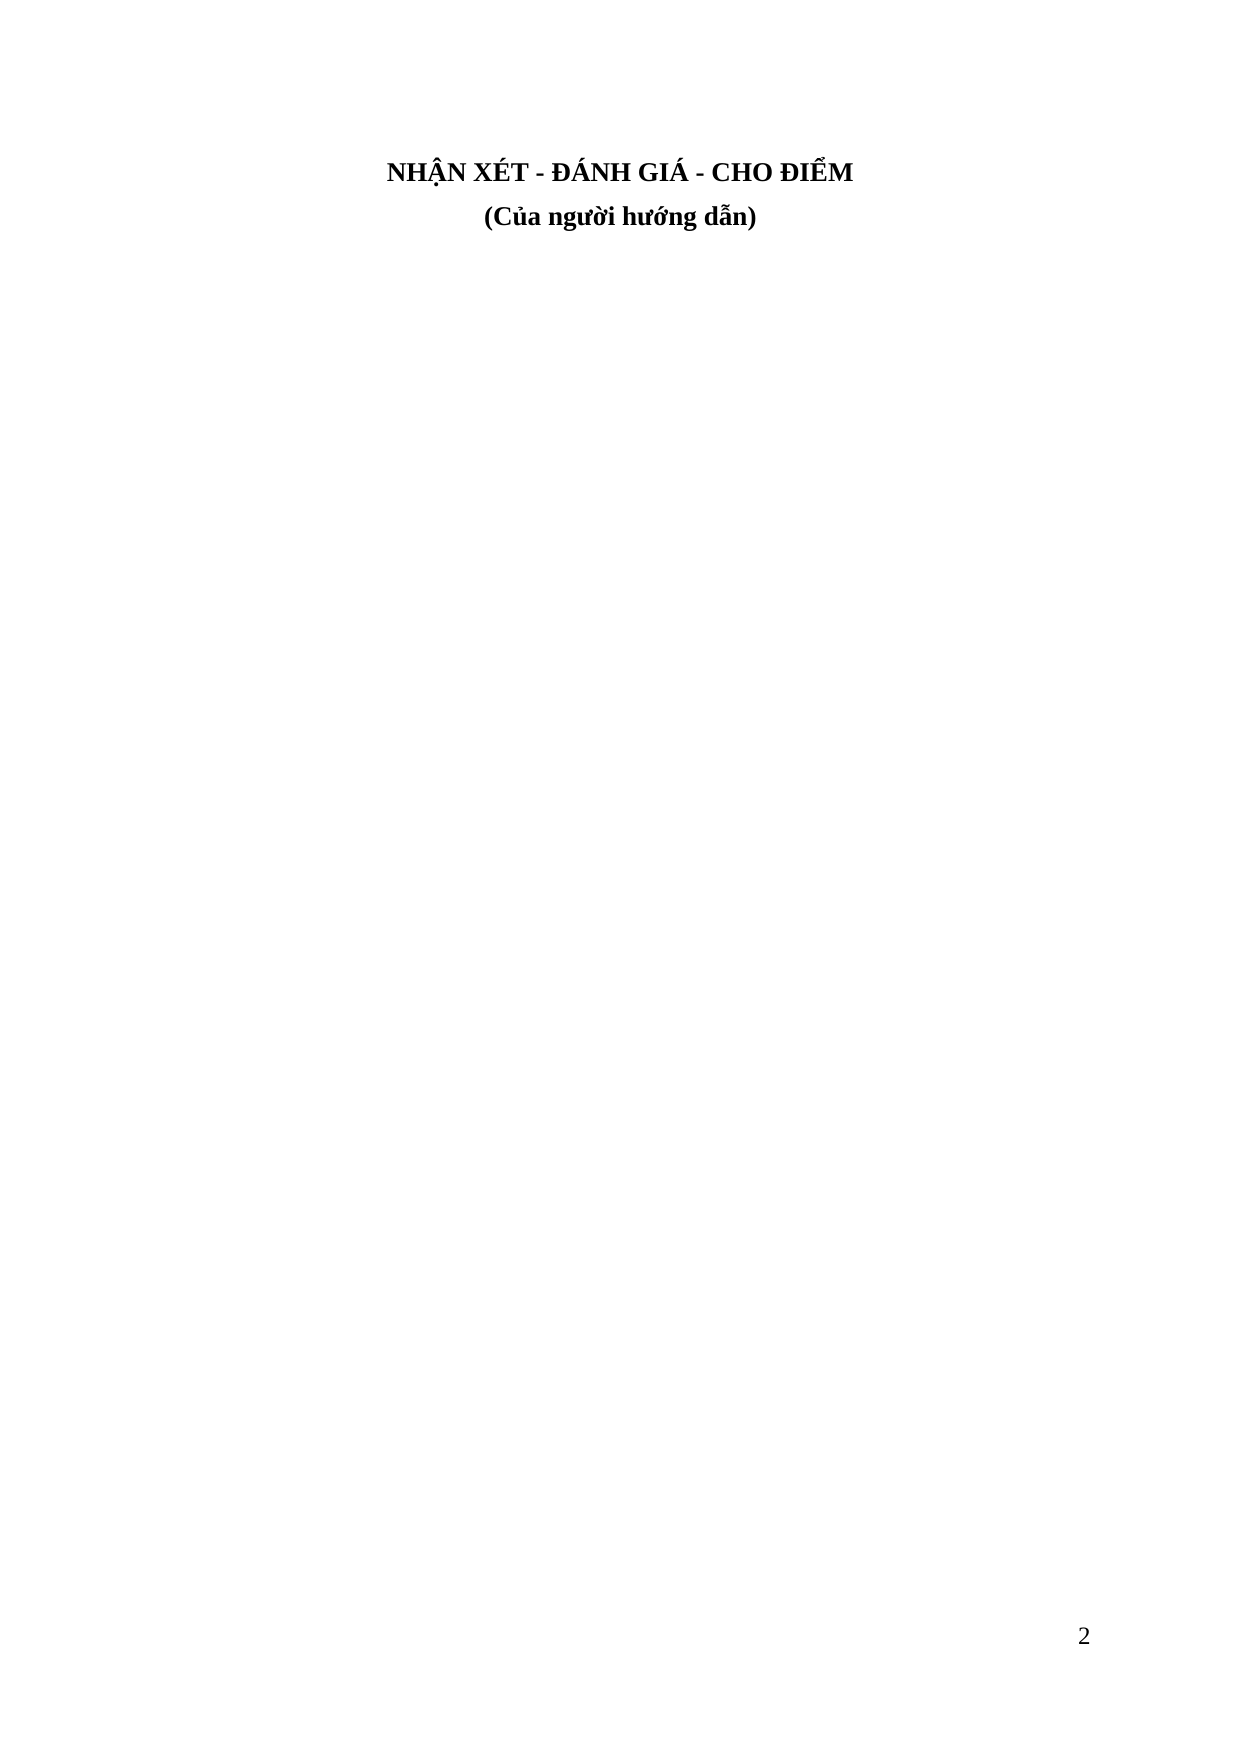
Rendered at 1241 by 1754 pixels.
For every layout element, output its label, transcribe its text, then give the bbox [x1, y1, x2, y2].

text (Của người hướng dẫn) [150, 200, 1090, 231]
subtitle NHẬN XÉT - ĐÁNH GIÁ - CHO ĐIỂM [150, 156, 1090, 187]
